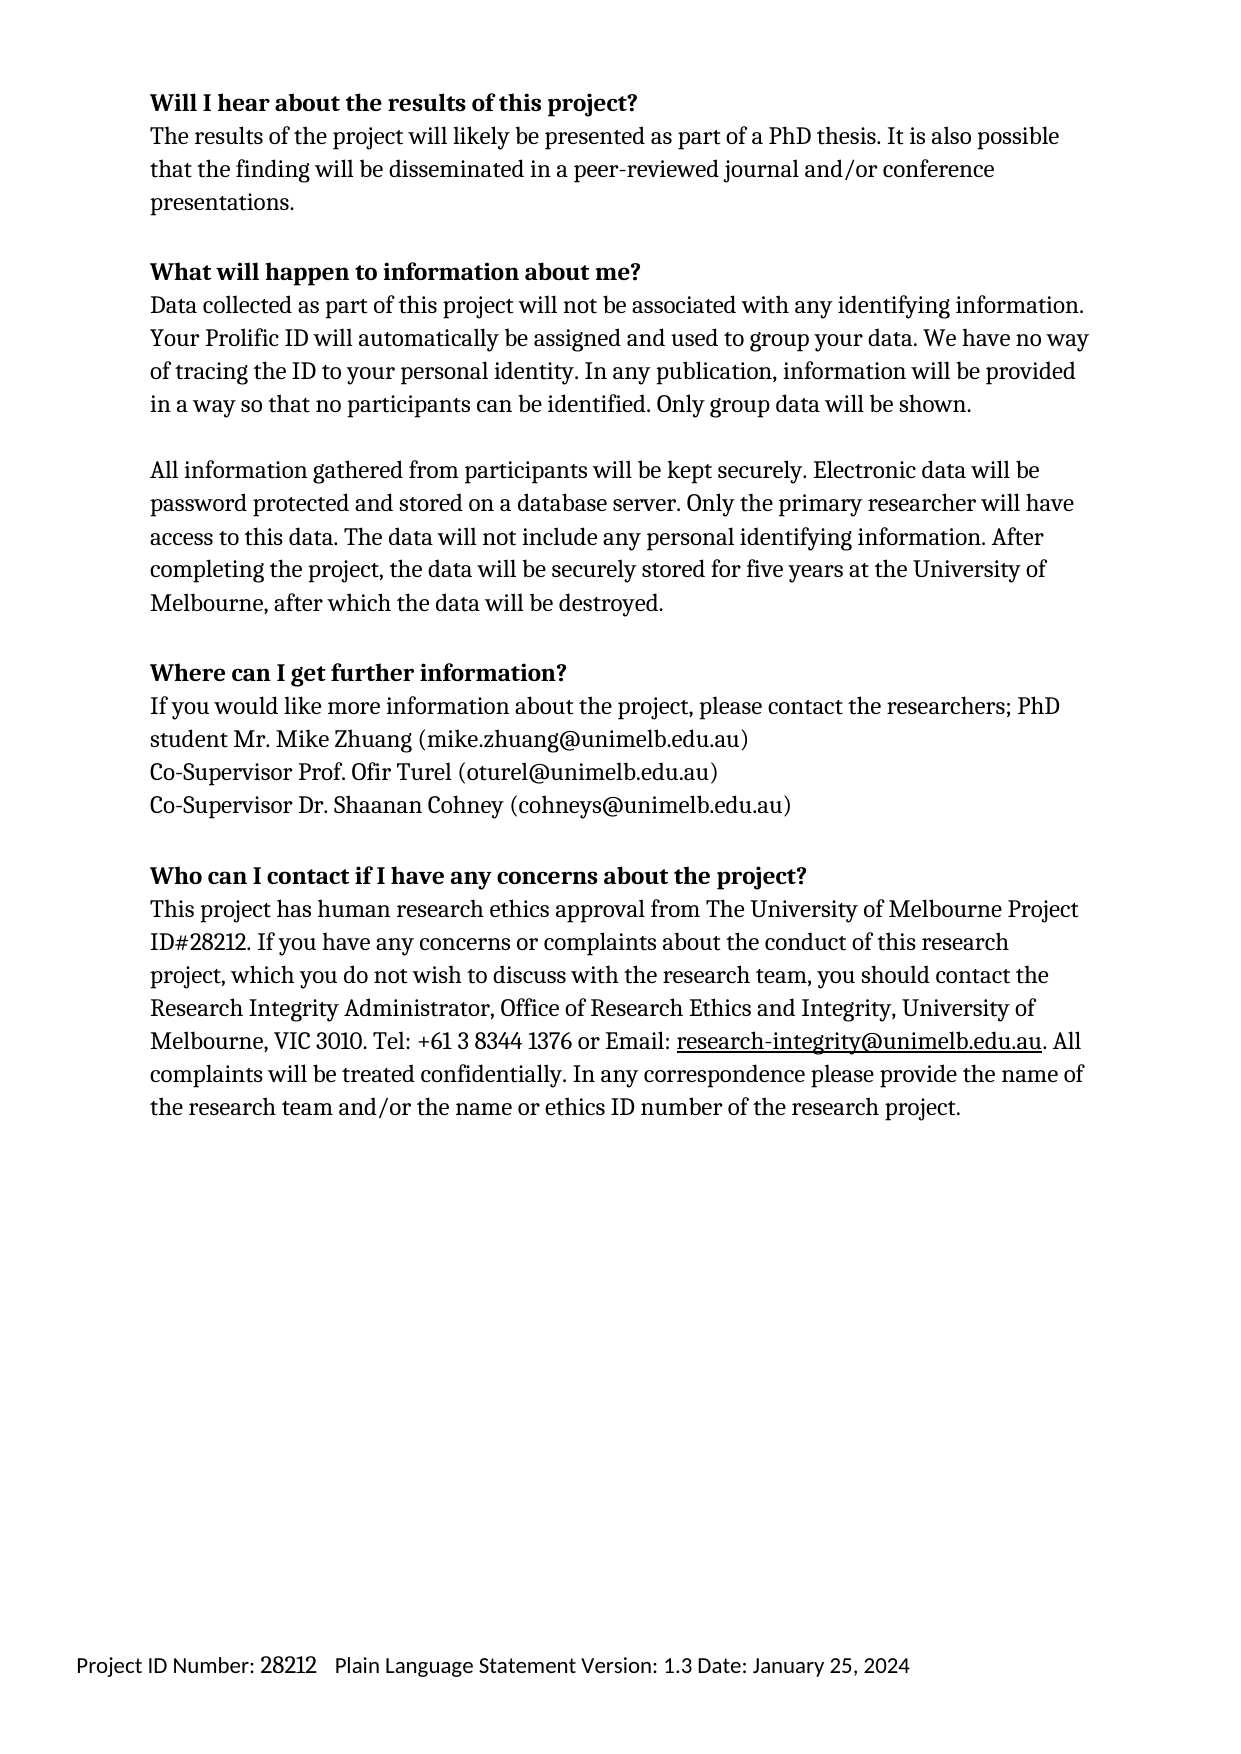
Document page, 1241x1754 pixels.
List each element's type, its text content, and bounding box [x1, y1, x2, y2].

subtitle What will happen to information about me? [150, 258, 1090, 287]
subtitle Will I hear about the results of this project? [150, 89, 1090, 117]
subtitle Who can I contact if I have any concerns about the project? [150, 862, 1090, 890]
text Co-Supervisor Dr. Shaanan Cohney (cohneys@unimelb.edu.au) [150, 791, 1090, 820]
text All information gathered from participants will be kept securely. Electronic data will be password protected and stored on a database server. Only the primary researcher will have access to this data. The data will not include any personal identifying information. After completing the project, the data will be securely stored for five years at the University of Melbourne, after which the data will be destroyed. [150, 456, 1090, 617]
text Data collected as part of this project will not be associated with any identifying information. Your Prolific ID will automatically be assigned and used to group your data. We have no way of tracing the ID to your personal identity. In any publication, information will be provided in a way so that no participants can be identified. Only group data will be shown. [150, 291, 1090, 419]
text If you would like more information about the project, please contact the researchers; PhD student Mr. Mike Zhuang (mike.zhuang@unimelb.edu.au) [150, 692, 1090, 754]
subtitle Where can I get further information? [150, 659, 1090, 688]
text Co-Supervisor Prof. Ofir Turel (oturel@unimelb.edu.au) [150, 758, 1090, 787]
text The results of the project will likely be presented as part of a PhD thesis. It is also possible that the finding will be disseminated in a peer-reviewed journal and/or conference presentations. [150, 122, 1090, 216]
text This project has human research ethics approval from The University of Melbourne Project ID#28212. If you have any concerns or complaints about the conduct of this research project, which you do not wish to discuss with the research team, you should contact the Research Integrity Administrator, Office of Research Ethics and Integrity, University of Melbourne, VIC 3010. Tel: +61 3 8344 1376 or Email: research-integrity@unimelb.edu.au. All complaints will be treated confidentially. In any correspondence please provide the name of the research team and/or the name or ethics ID number of the research project. [150, 894, 1090, 1121]
